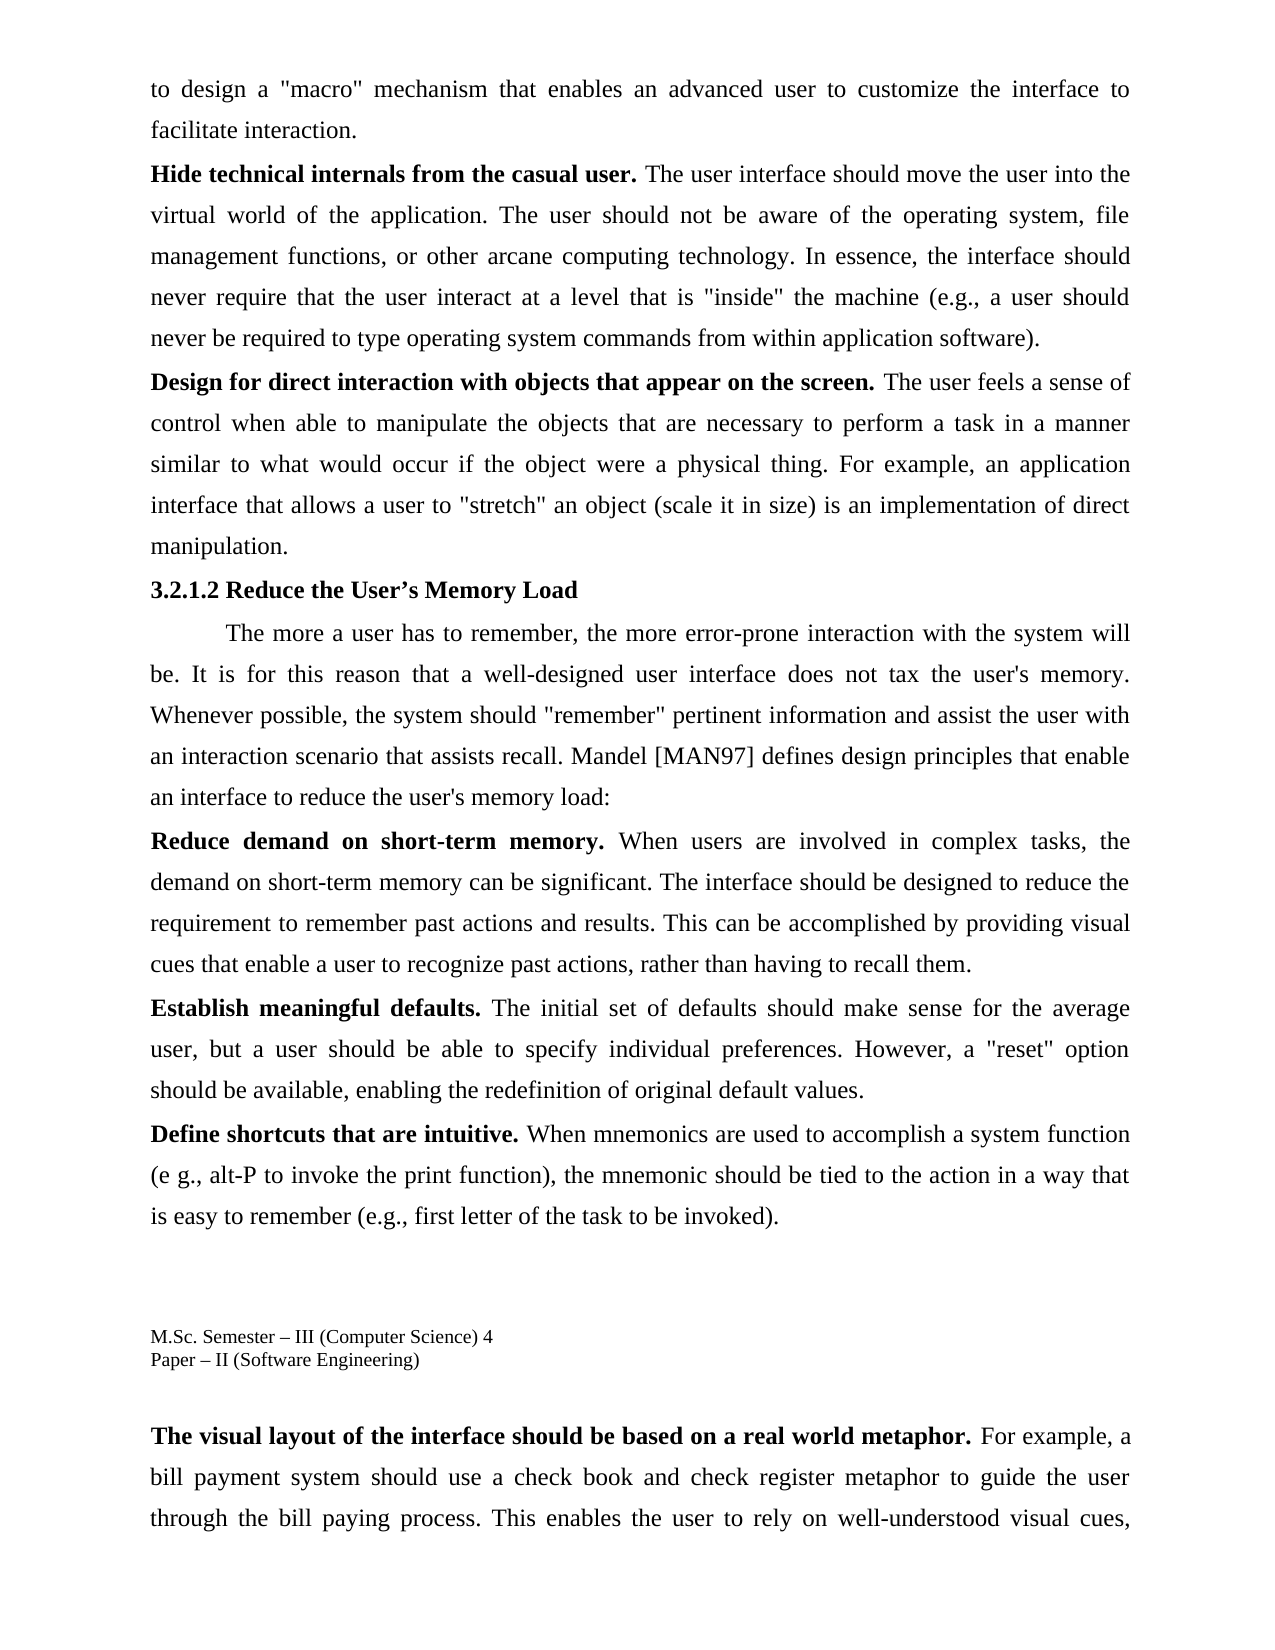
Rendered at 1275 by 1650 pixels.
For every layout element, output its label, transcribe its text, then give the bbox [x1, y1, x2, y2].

text Paper – II (Software Engineering) [150, 1348, 1132, 1371]
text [150, 1421, 1131, 1532]
text Hide technical internals from the casual user. The user interface should move the user into the virtual world of the application. The user should not be aware of the operating system, file management functions, or other arcane computing technology. In essence, the interface should never require that the user interact at a level that is "inside" the machine (e.g., a user should never be required to type operating system commands from within application software). [150, 159, 1131, 352]
text 3.2.1.2 Reduce the User’s Memory Load [150, 575, 1132, 604]
text Reduce demand on short-term memory. When users are involved in complex tasks, the demand on short-term memory can be significant. The interface should be designed to reduce the requirement to remember past actions and results. This can be accomplished by providing visual cues that enable a user to recognize past actions, rather than having to recall them. [150, 826, 1131, 978]
text Design for direct interaction with objects that appear on the screen. The user feels a sense of control when able to manipulate the objects that are necessary to perform a task in a manner similar to what would occur if the object were a physical thing. For example, an application interface that allows a user to "stretch" an object (scale it in size) is an implementation of direct manipulation. [150, 367, 1131, 560]
text M.Sc. Semester – III (Computer Science) 4 [150, 1325, 1132, 1348]
text The more a user has to remember, the more error-prone interaction with the system will be. It is for this reason that a well-designed user interface does not tax the user's memory. Whenever possible, the system should "remember" pertinent information and assist the user with an interaction scenario that assists recall. Mandel [MAN97] defines design principles that enable an interface to reduce the user's memory load: [150, 618, 1131, 811]
text Establish meaningful defaults. The initial set of defaults should make sense for the average user, but a user should be able to specify individual preferences. However, a "reset" option should be available, enabling the redefinition of original default values. [150, 993, 1131, 1104]
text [150, 74, 1132, 143]
text Define shortcuts that are intuitive. When mnemonics are used to accomplish a system function (e g., alt-P to invoke the print function), the mnemonic should be tied to the action in a way that is easy to remember (e.g., first letter of the task to be invoked). [150, 1119, 1131, 1230]
